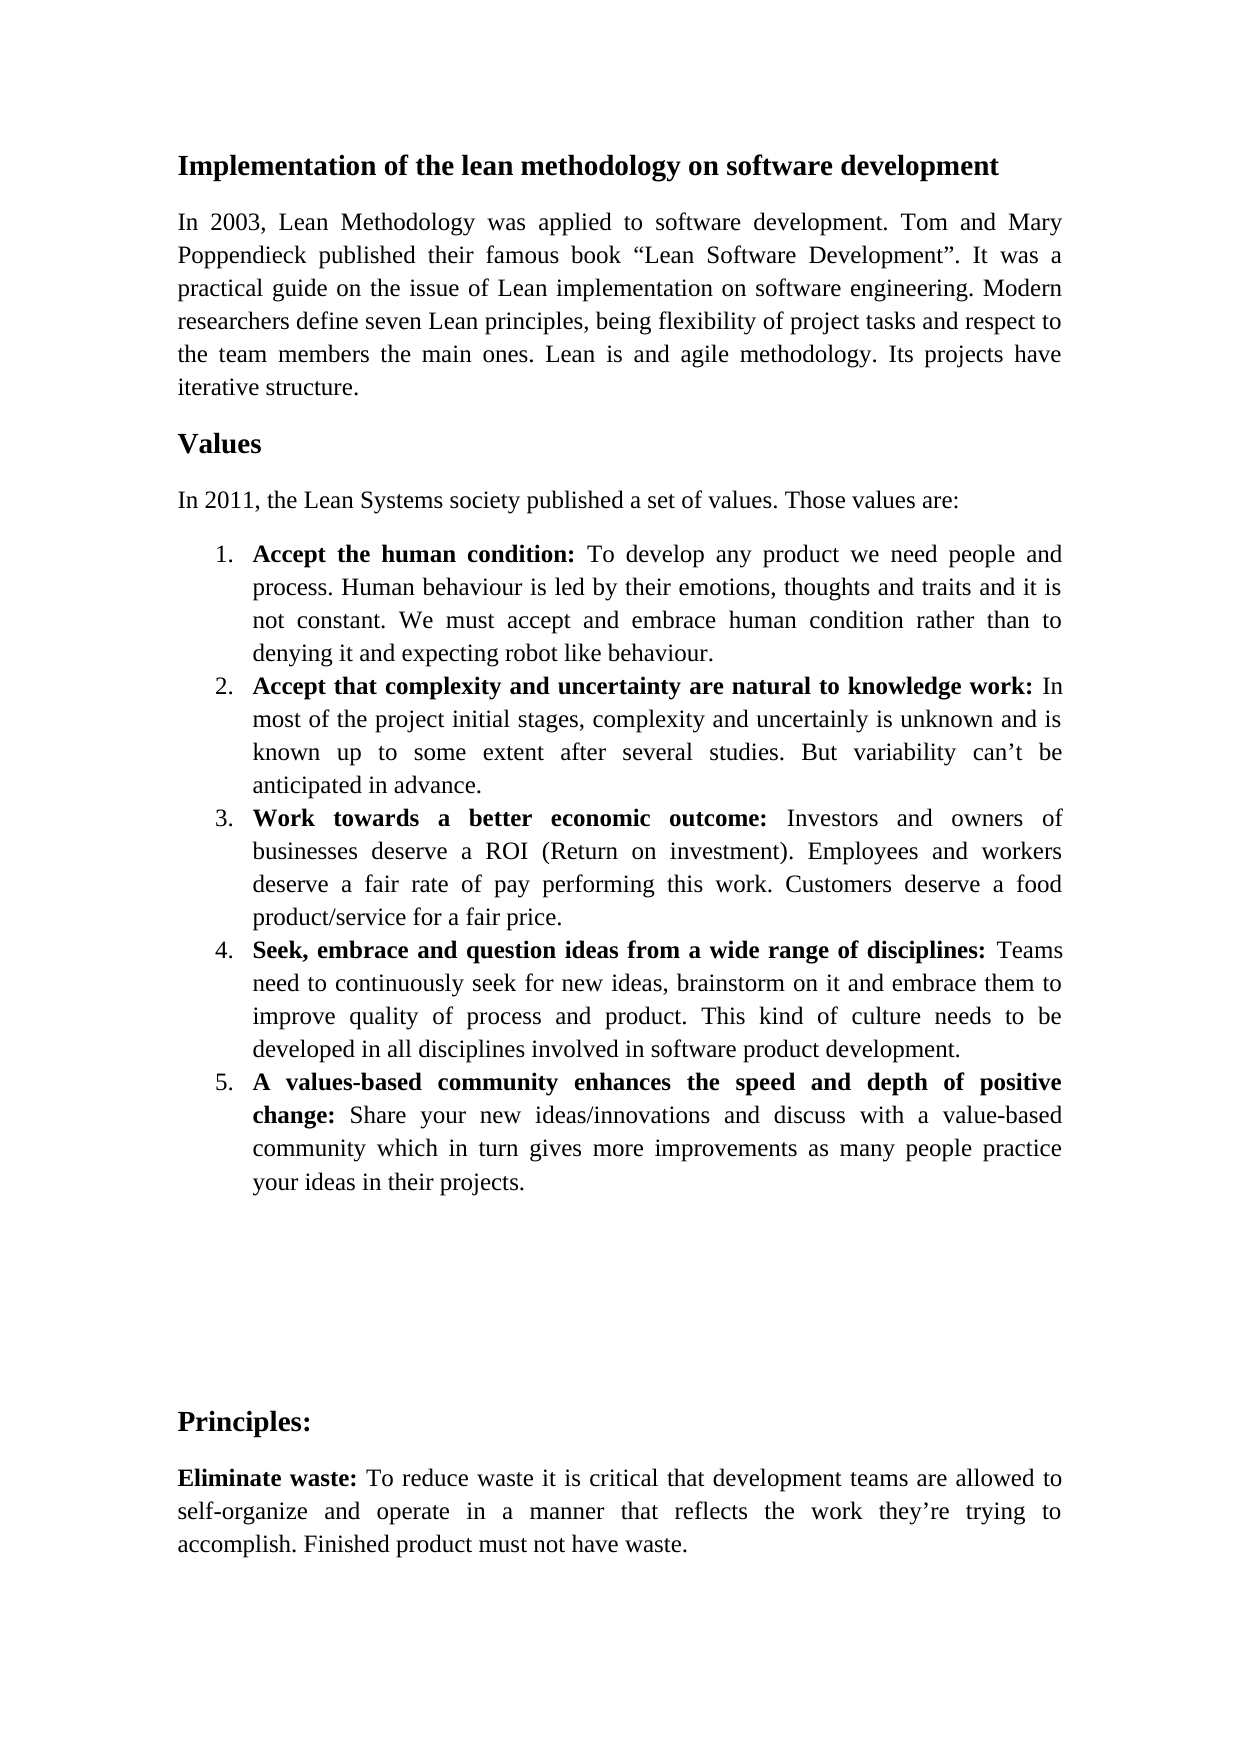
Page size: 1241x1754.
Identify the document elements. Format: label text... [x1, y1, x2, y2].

list Seek, embrace and question ideas from a wide range of disciplines: Teams need to continuously seek for new ideas, brainstorm on it and embrace them to improve quality of process and product. This kind of culture needs to be developed in all disciplines involved in software product development. [215, 935, 1063, 1063]
text Implementation of the lean methodology on software development [177, 148, 1063, 181]
text In 2003, Lean Methodology was applied to software development. Tom and Mary Poppendieck published their famous book “Lean Software Development”. It was a practical guide on the issue of Lean implementation on software engineering. Modern researchers define seven Lean principles, being flexibility of project tasks and respect to the team members the main ones. Lean is and agile methodology. Its projects have iterative structure. [177, 207, 1063, 401]
text In 2011, the Lean Systems society published a set of values. Those values are: [177, 485, 1063, 514]
text Principles: [177, 1404, 1063, 1438]
list Accept the human condition: To develop any product we need people and process. Human behaviour is led by their emotions, thoughts and traits and it is not constant. We must accept and embrace human condition rather than to denying it and expecting robot like behaviour. [215, 539, 1063, 667]
text Values [177, 426, 1063, 459]
list Work towards a better economic outcome: Investors and owners of businesses deserve a ROI (Return on investment). Employees and workers deserve a fair rate of pay performing this work. Customers deserve a food product/service for a fair price. [215, 803, 1063, 931]
list A values-based community enhances the speed and depth of positive change: Share your new ideas/innovations and discuss with a value-based community which in turn gives more improvements as many people practice your ideas in their projects. [215, 1067, 1063, 1195]
list Accept that complexity and uncertainty are natural to knowledge work: In most of the project initial stages, complexity and uncertainly is unknown and is known up to some extent after several studies. But variability can’t be anticipated in advance. [215, 671, 1063, 799]
text Eliminate waste: To reduce waste it is critical that development teams are allowed to self-organize and operate in a manner that reflects the work they’re trying to accomplish. Finished product must not have waste. [177, 1463, 1063, 1558]
